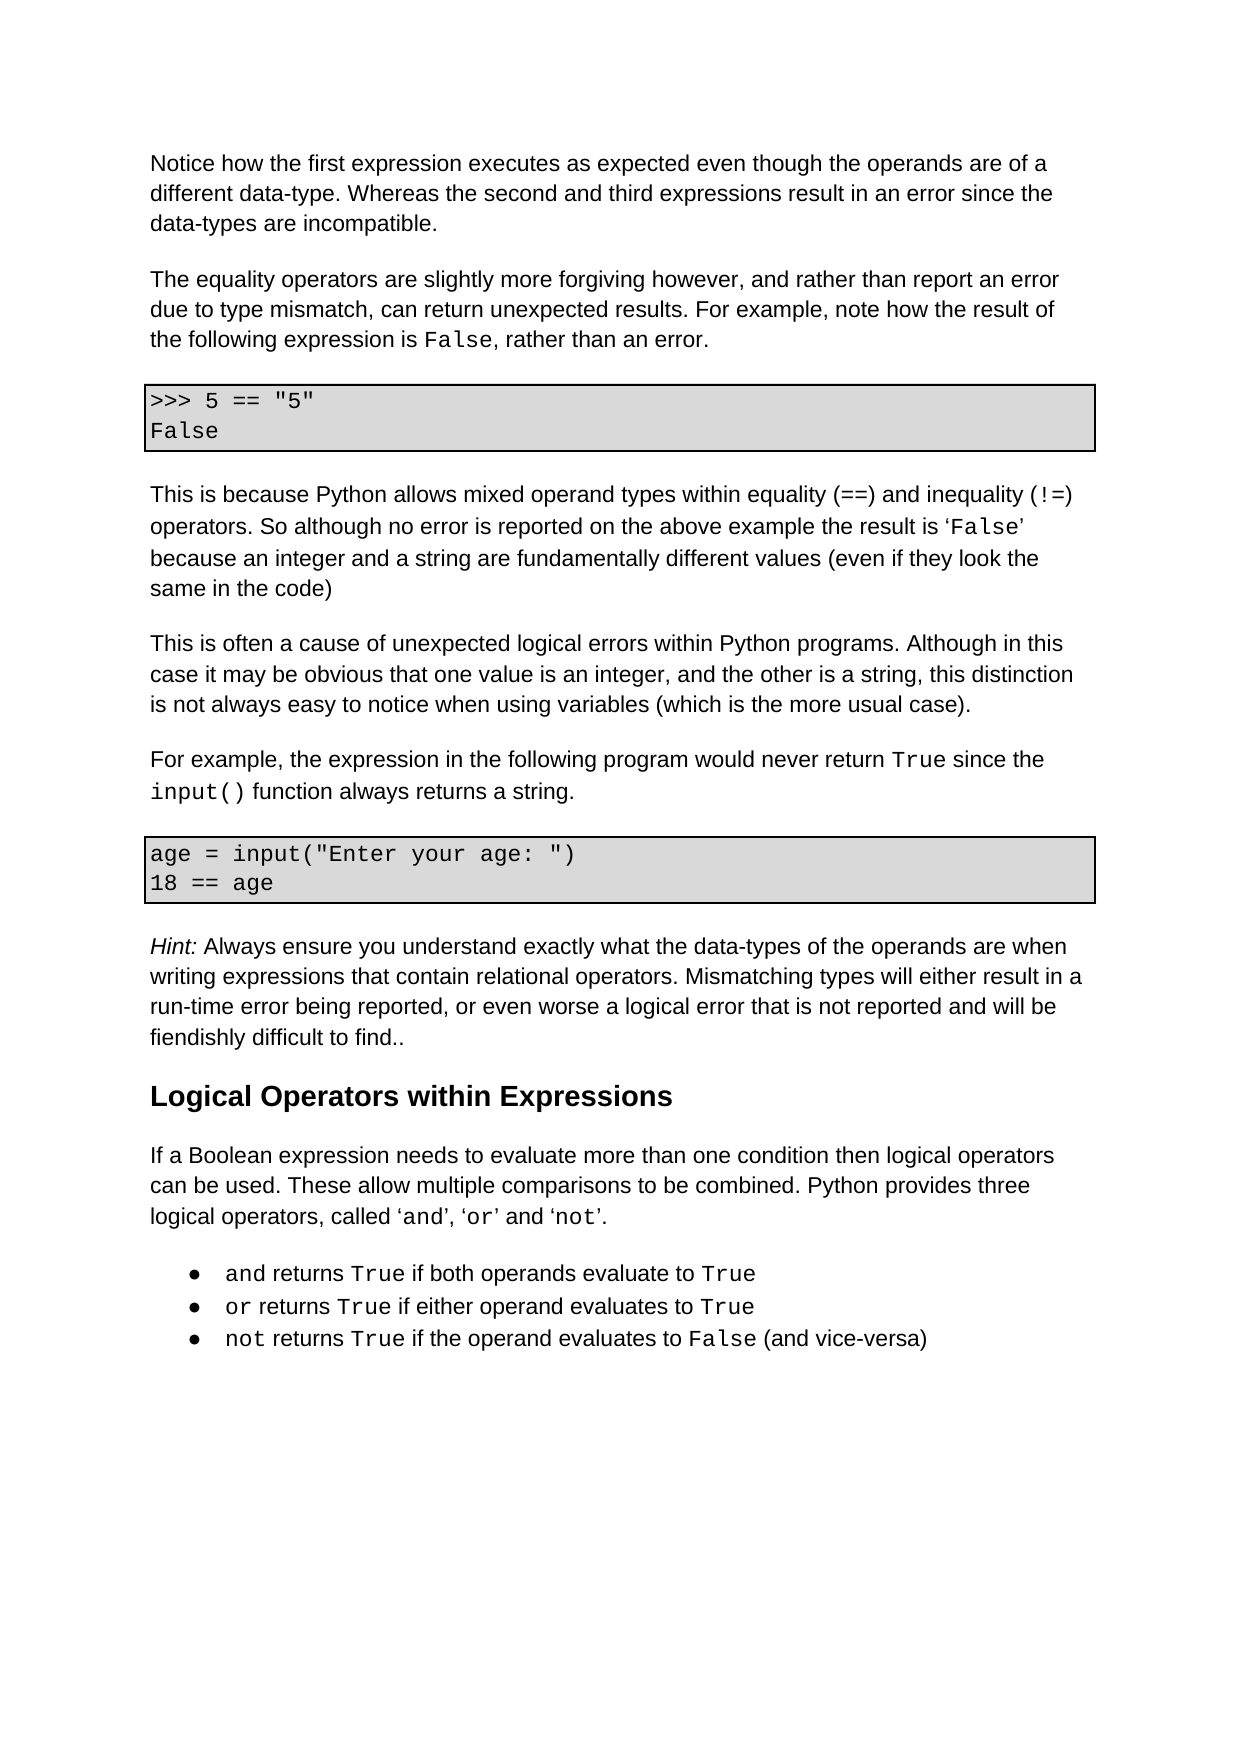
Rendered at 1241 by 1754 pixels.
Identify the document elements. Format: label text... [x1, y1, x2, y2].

text If a Boolean expression needs to evaluate more than one condition then logical operators can be used. These allow multiple comparisons to be combined. Python provides three logical operators, called ‘and’, ‘or’ and ‘not’. [150, 1142, 1090, 1231]
list and returns True if both operands evaluate to True [187, 1260, 1090, 1288]
list not returns True if the operand evaluates to False (and vice-versa) [187, 1325, 1090, 1353]
text Logical Operators within Expressions [150, 1079, 1090, 1112]
text Notice how the first expression executes as expected even though the operands are of a different data-type. Whereas the second and third expressions result in an error since the data-types are incompatible. [150, 150, 1090, 237]
text >>> 5 == "5" [146, 386, 1094, 413]
text False [146, 413, 1094, 450]
list or returns True if either operand evaluates to True [187, 1293, 1090, 1321]
text Hint: Always ensure you understand exactly what the data-types of the operands are when writing expressions that contain relational operators. Mismatching types will either result in a run-time error being reported, or even worse a logical error that is not reported and will be fiendishly difficult to find.. [150, 933, 1090, 1050]
text For example, the expression in the following program would never return True since the input() function always returns a string. [150, 746, 1090, 807]
text This is because Python allows mixed operand types within equality (==) and inequality (!=) operators. So although no error is reported on the above example the result is ‘False’ because an integer and a string are fundamentally different values (even if they look the same in the code) [150, 481, 1090, 602]
text This is often a cause of unexpected logical errors within Python programs. Although in this case it may be obvious that one value is an integer, and the other is a string, this distinction is not always easy to notice when using variables (which is the more usual case). [150, 630, 1090, 717]
text The equality operators are slightly more forgiving however, and rather than report an error due to type mismatch, can return unexpected results. For example, note how the result of the following expression is False, rather than an error. [150, 266, 1090, 354]
text age = input("Enter your age: ") [146, 838, 1094, 866]
text 18 == age [146, 866, 1094, 902]
